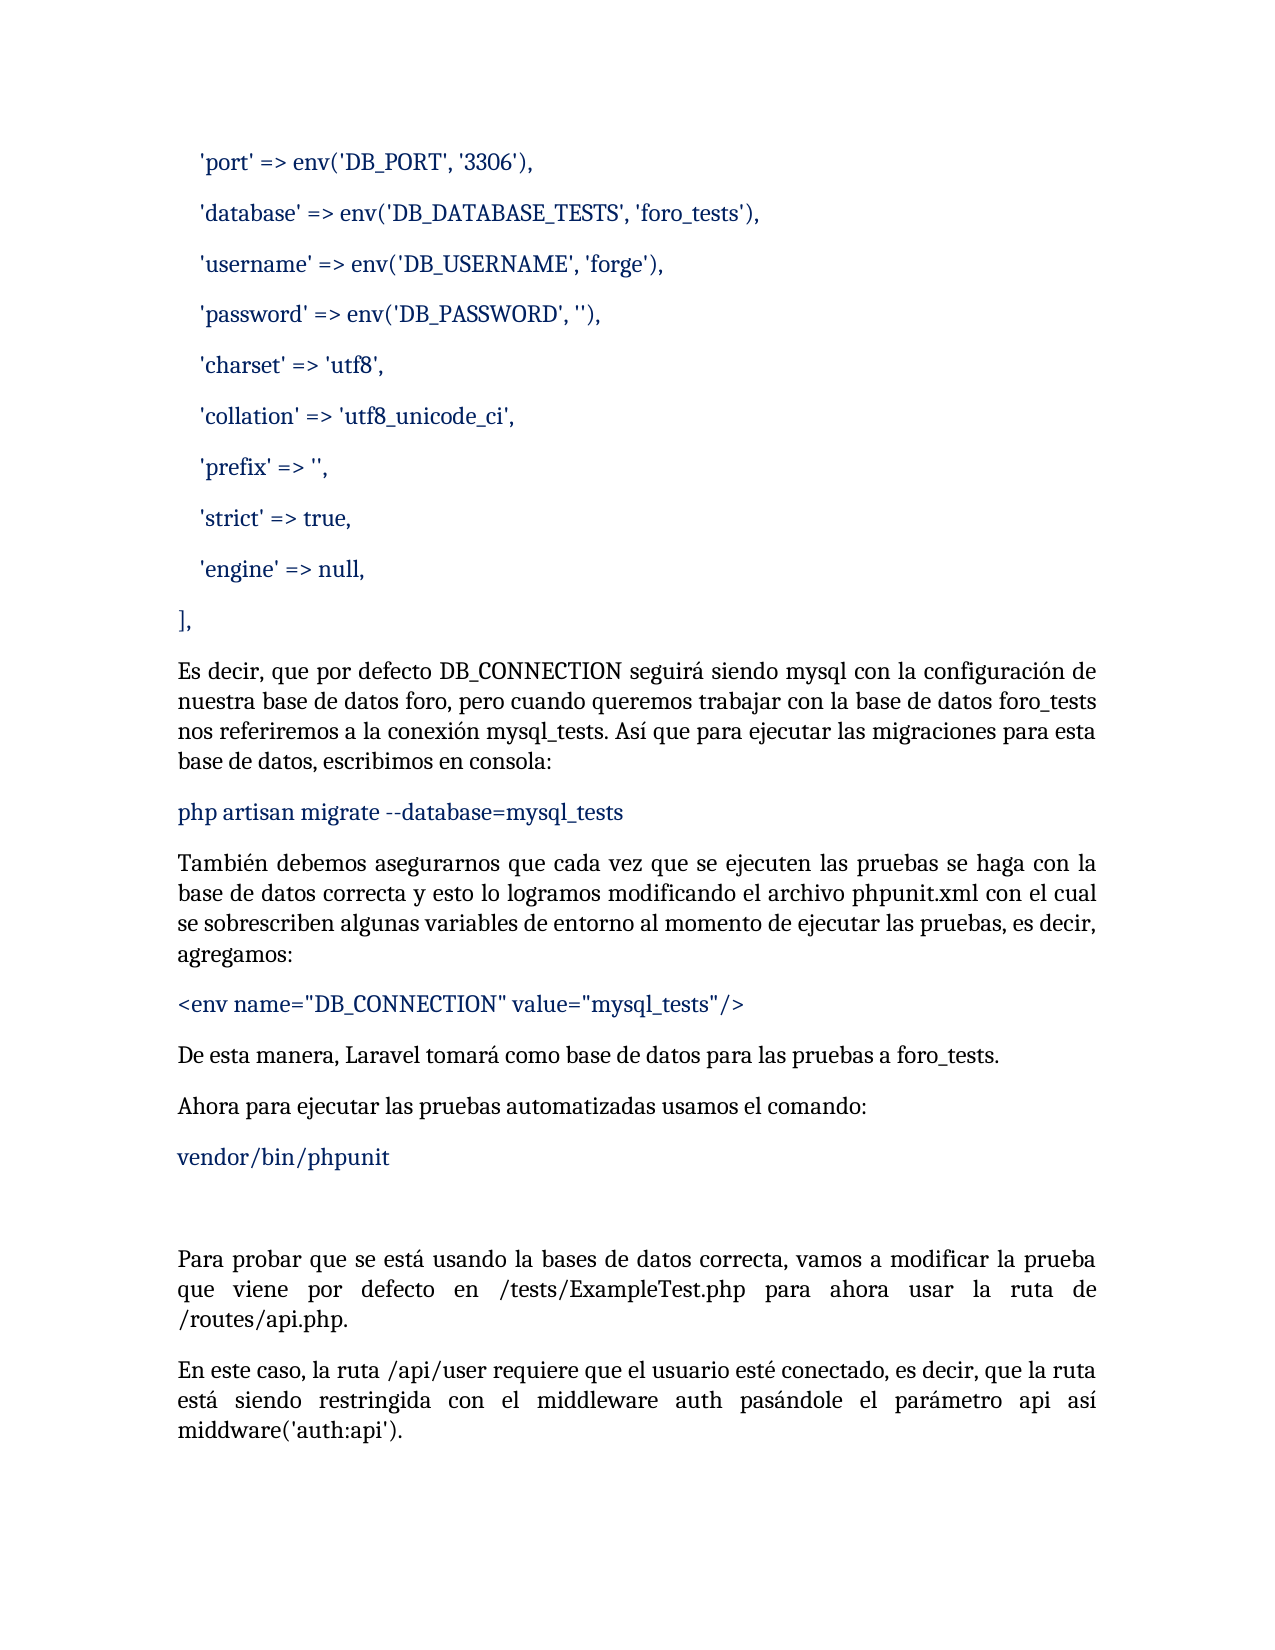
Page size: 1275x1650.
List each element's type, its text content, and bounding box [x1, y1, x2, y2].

text Para probar que se está usando la bases de datos correcta, vamos a modificar la prueba que viene por defecto en /tests/ExampleTest.php para ahora usar la ruta de /routes/api.php. [177, 1245, 1098, 1334]
text Ahora para ejecutar las pruebas automatizadas usamos el comando: [177, 1092, 1098, 1121]
text Es decir, que por defecto DB_CONNECTION seguirá siendo mysql con la configuración de nuestra base de datos foro, pero cuando queremos trabajar con la base de datos foro_tests nos referiremos a la conexión mysql_tests. Así que para ejecutar las migraciones para esta base de datos, escribimos en consola: [177, 657, 1098, 776]
text 'engine' => null, [177, 555, 1098, 584]
text 'port' => env('DB_PORT', '3306'), [177, 148, 1098, 176]
text En este caso, la ruta /api/user requiere que el usuario esté conectado, es decir, que la ruta está siendo restringida con el middleware auth pasándole el parámetro api así middware('auth:api'). [177, 1356, 1098, 1445]
text vendor/bin/phpunit [177, 1143, 1098, 1172]
text 'charset' => 'utf8', [177, 351, 1098, 380]
text 'strict' => true, [177, 504, 1098, 533]
text También debemos asegurarnos que cada vez que se ejecuten las pruebas se haga con la base de datos correcta y esto lo logramos modificando el archivo phpunit.xml con el cual se sobrescriben algunas variables de entorno al momento de ejecutar las pruebas, es decir, agregamos: [177, 849, 1098, 968]
text 'collation' => 'utf8_unicode_ci', [177, 402, 1098, 431]
text ], [177, 606, 1098, 635]
text <env name="DB_CONNECTION" value="mysql_tests"/> [177, 990, 1098, 1019]
text 'password' => env('DB_PASSWORD', ''), [177, 300, 1098, 329]
text php artisan migrate --database=mysql_tests [177, 798, 1098, 827]
text 'username' => env('DB_USERNAME', 'forge'), [177, 249, 1098, 278]
text De esta manera, Laravel tomará como base de datos para las pruebas a foro_tests. [177, 1041, 1098, 1070]
text 'database' => env('DB_DATABASE_TESTS', 'foro_tests'), [177, 198, 1098, 227]
text 'prefix' => '', [177, 453, 1098, 482]
